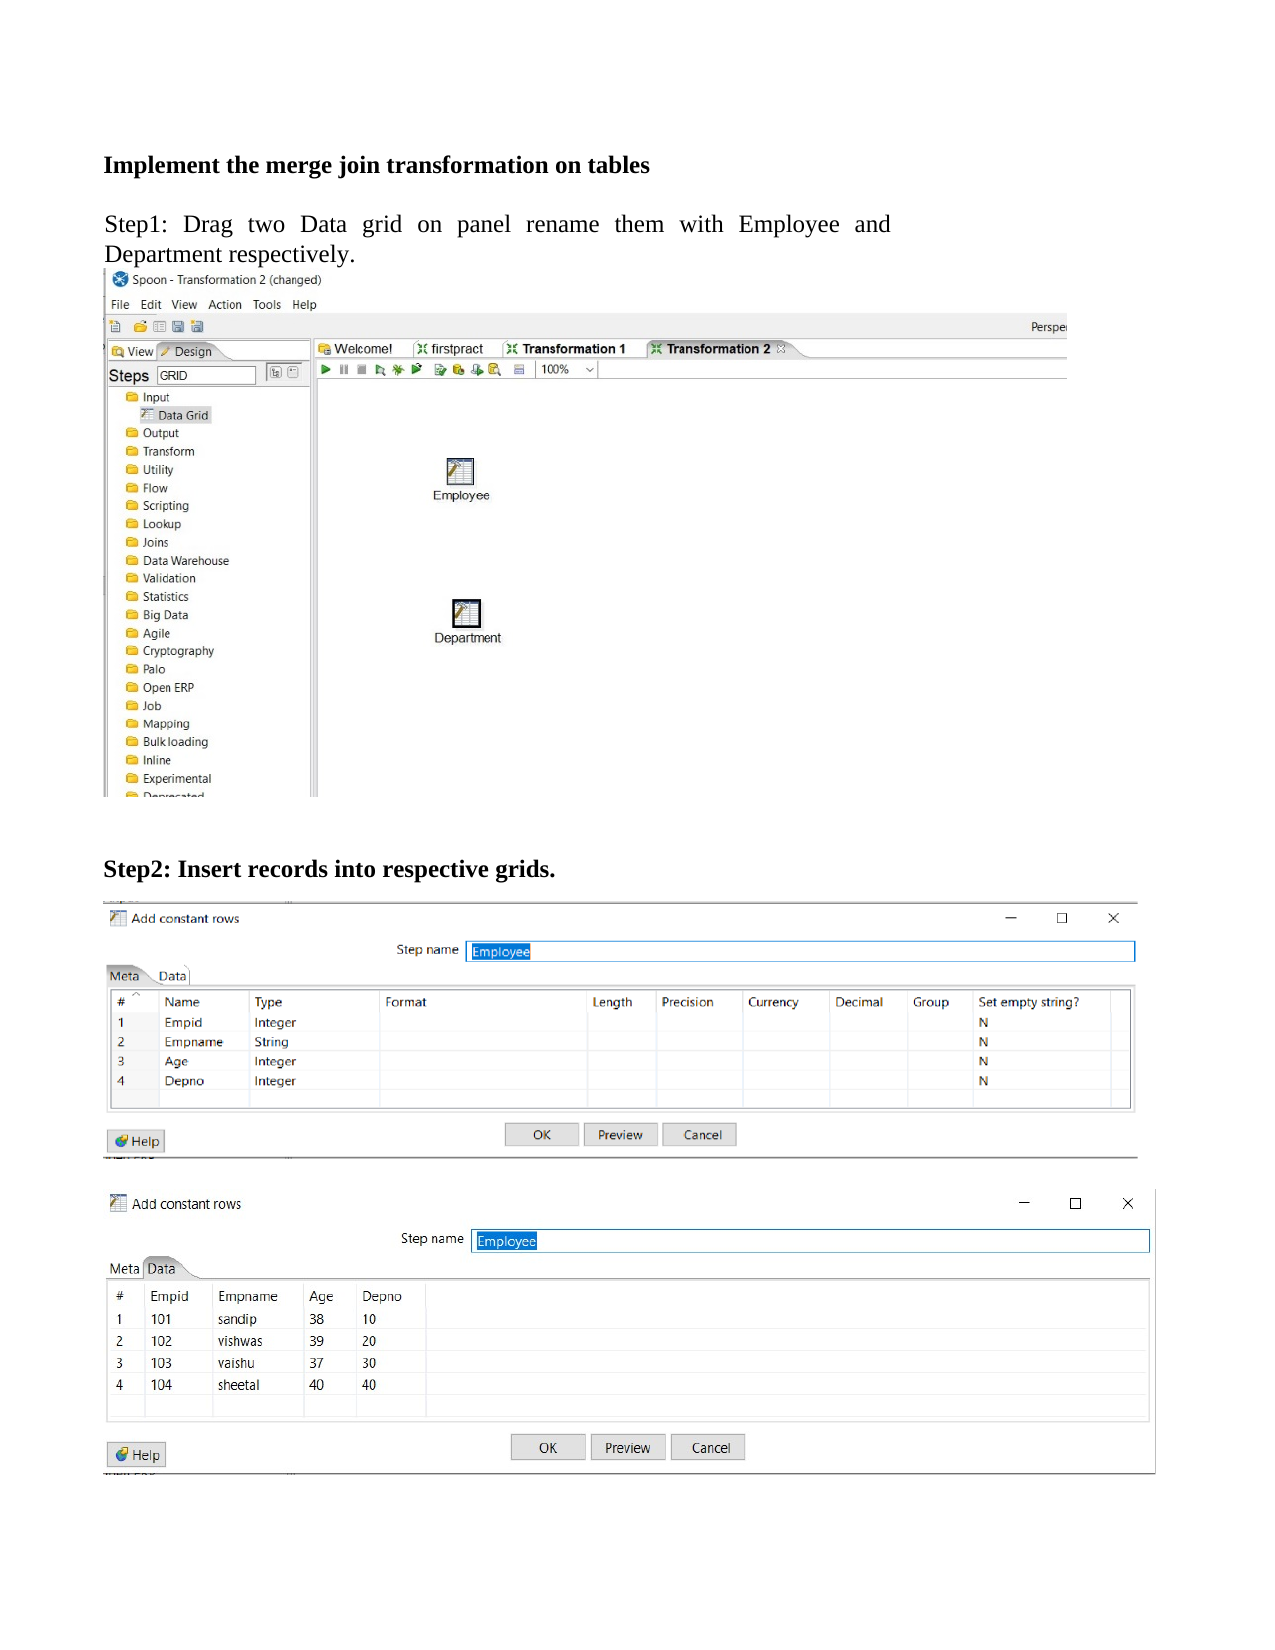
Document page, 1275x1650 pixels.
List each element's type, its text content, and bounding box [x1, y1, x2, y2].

picture [102, 900, 1138, 1159]
picture [103, 268, 1067, 797]
picture [103, 1189, 1156, 1475]
text Step2: Insert records into respective grids. [103, 854, 1151, 883]
text Step1: Drag two Data grid on panel rename them with Employee and Department respectively. [104, 209, 891, 267]
text Implement the merge join transformation on tables [103, 150, 891, 179]
